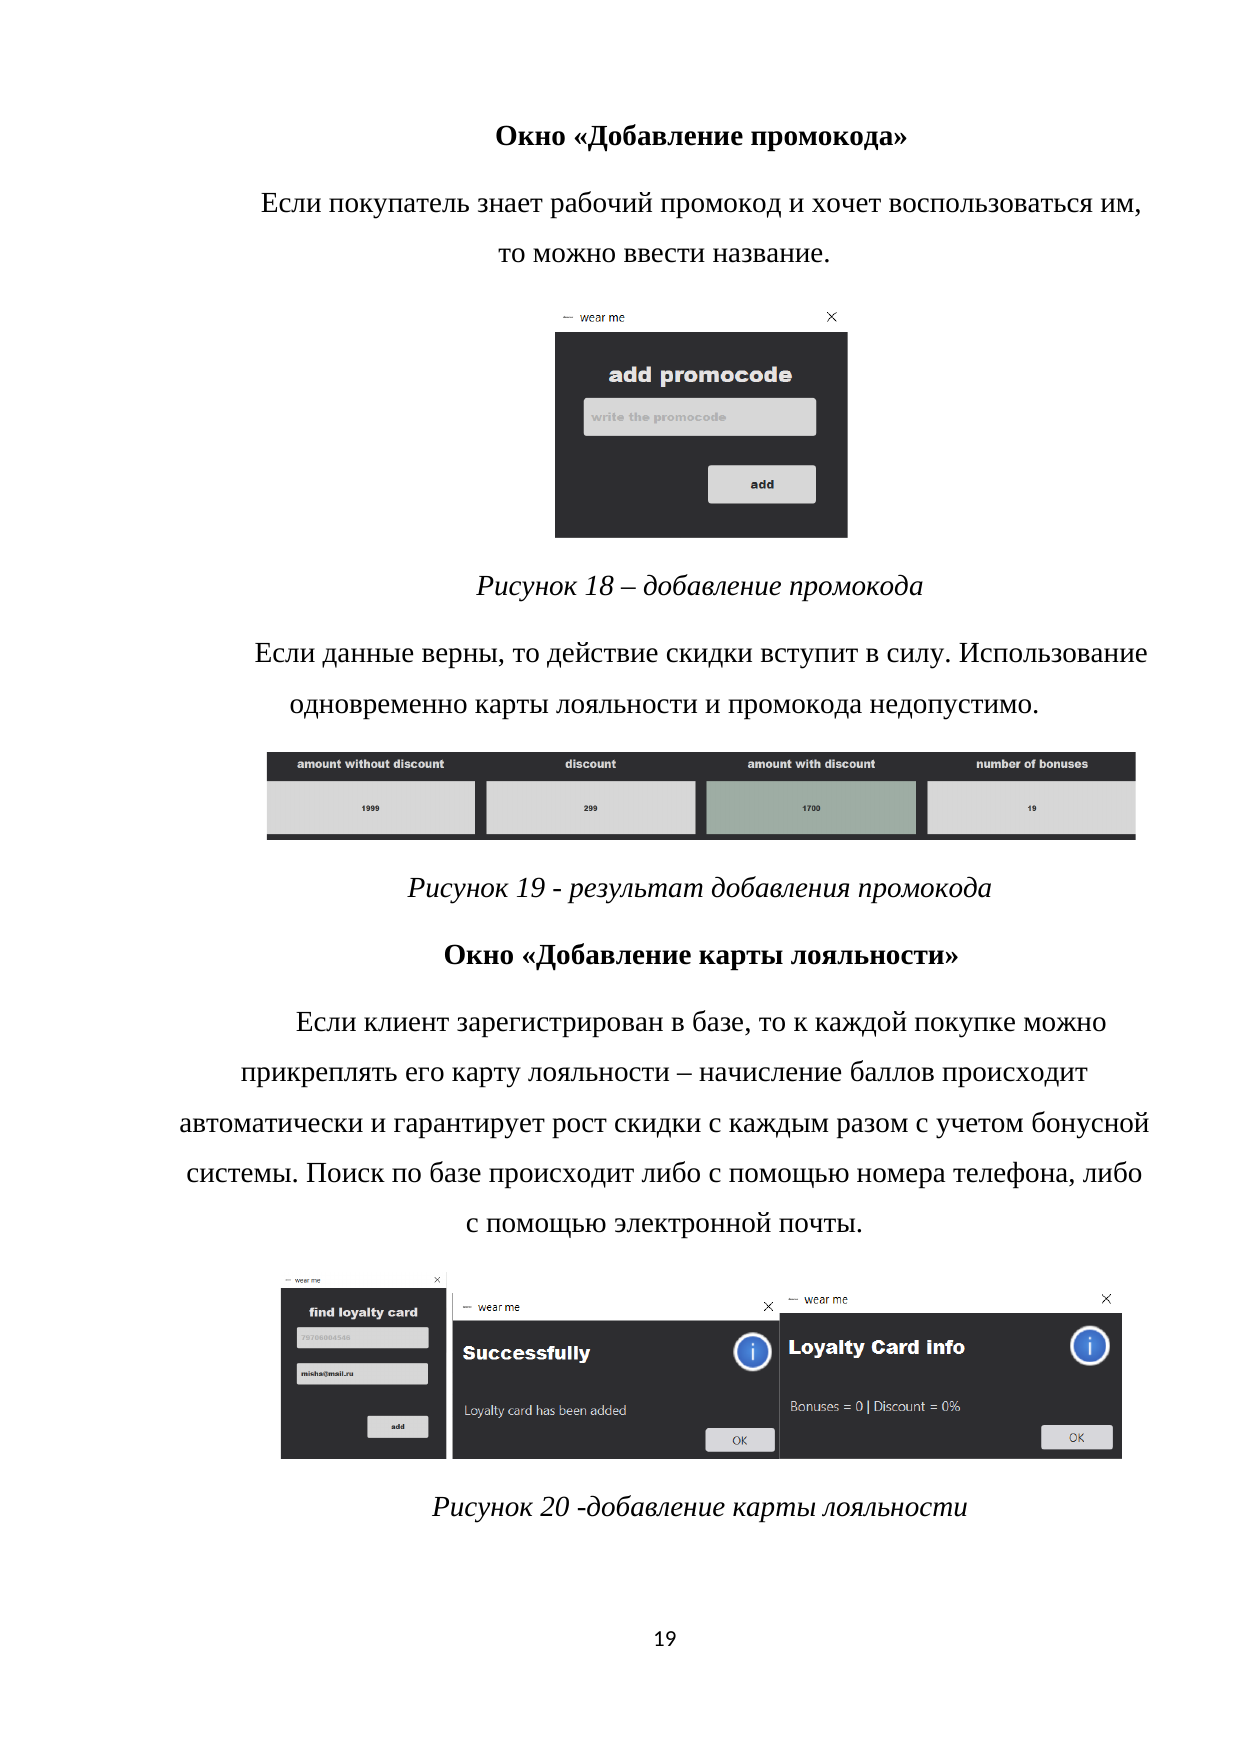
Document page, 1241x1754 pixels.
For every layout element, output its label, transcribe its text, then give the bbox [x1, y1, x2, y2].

text Если данные верны, то действие скидки вступит в силу. Использование одновременно карты лояльности и промокода недопустимо. [177, 636, 1152, 719]
text Рисунок 18 – добавление промокода [177, 568, 1152, 602]
text Окно «Добавление промокода» [177, 118, 1152, 152]
text Если покупатель знает рабочий промокод и хочет воспользоваться им, то можно ввести название. [177, 185, 1152, 269]
picture [266, 752, 1136, 840]
text Рисунок 20 -добавление карты лояльности [177, 1489, 1152, 1522]
picture [280, 1272, 447, 1459]
text Если клиент зарегистрирован в базе, то к каждой покупке можно прикреплять его карту лояльности – начисление баллов происходит автоматически и гарантирует рост скидки с каждым разом с учетом бонусной системы. Поиск по базе происходит либо с помощью номера телефона, либо с помощью электронной почты. [177, 1004, 1152, 1239]
text Рисунок 19 - результат добавления промокода [177, 870, 1152, 904]
picture [555, 302, 848, 538]
text Окно «Добавление карты лояльности» [177, 937, 1152, 971]
picture [452, 1287, 1122, 1459]
